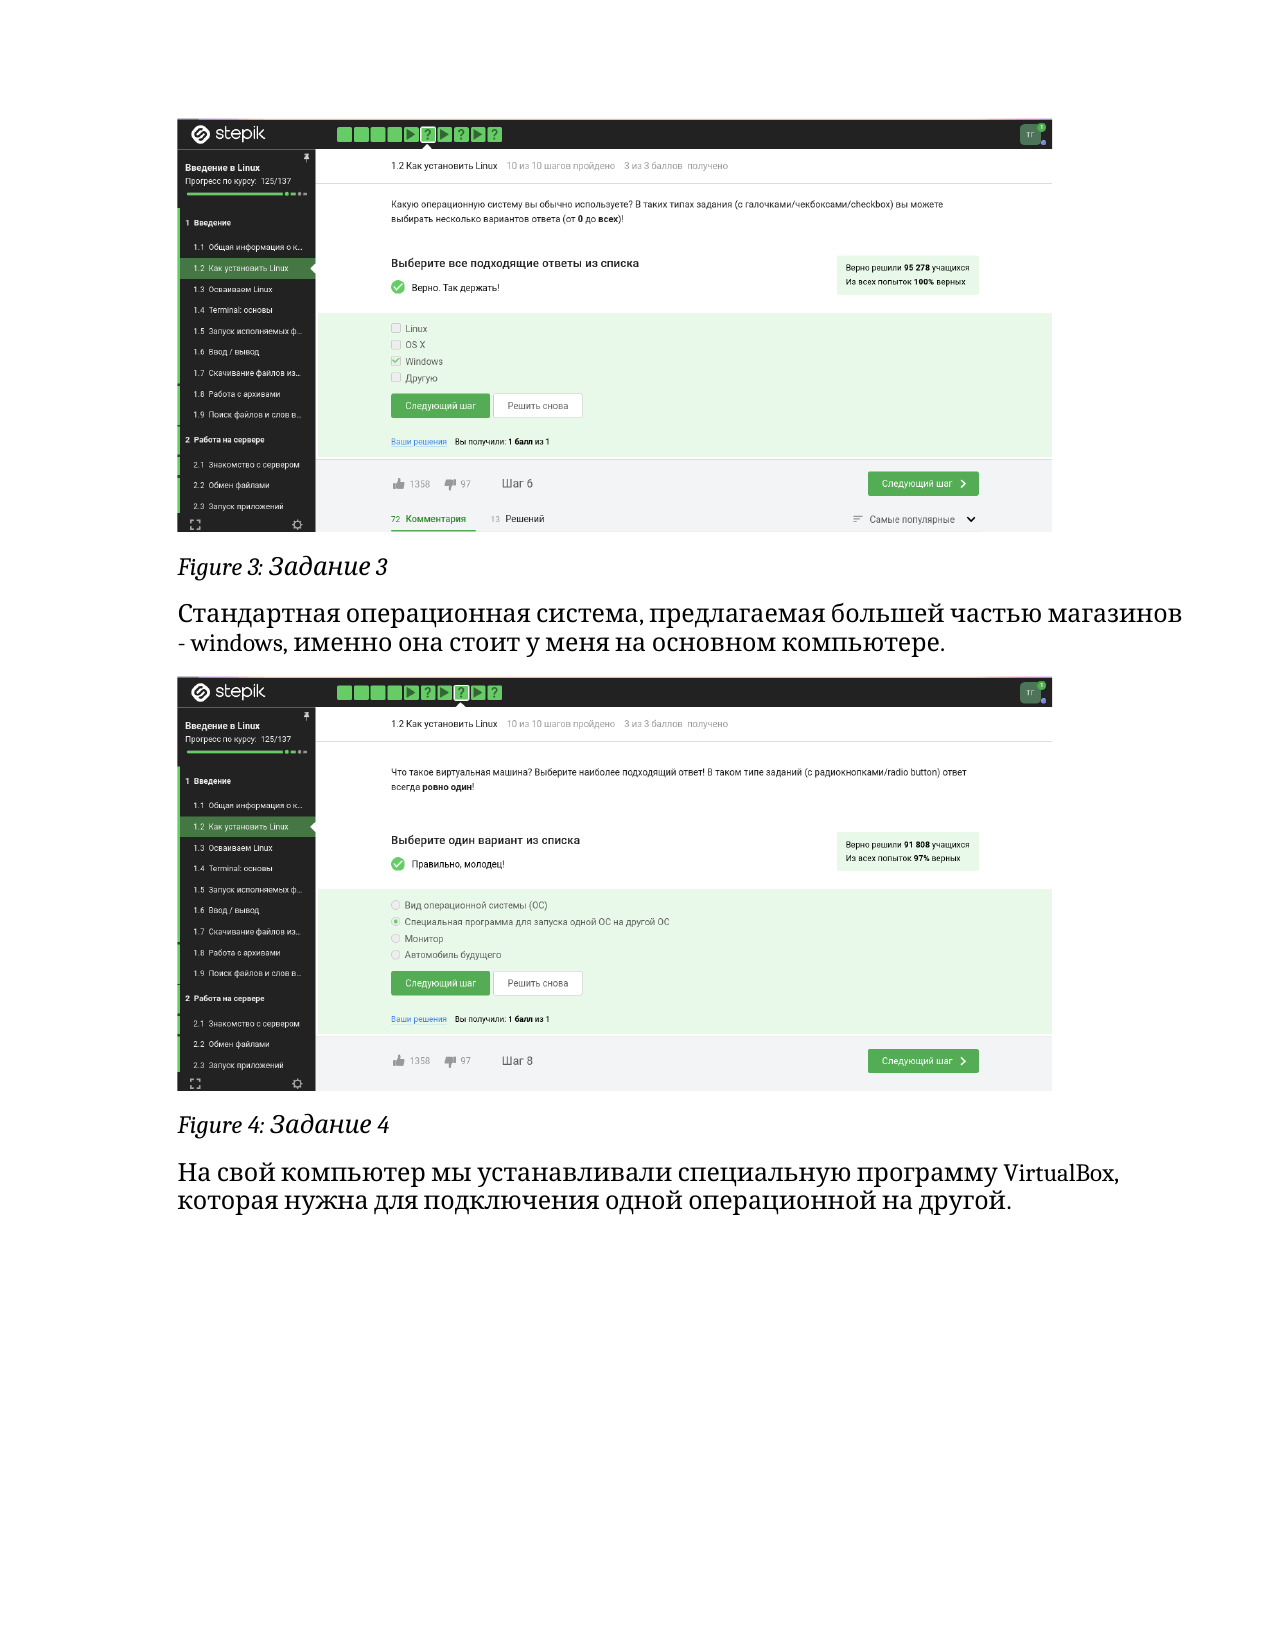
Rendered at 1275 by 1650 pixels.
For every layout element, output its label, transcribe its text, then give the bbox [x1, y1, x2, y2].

text На свой компьютер мы устанавливали специальную программу VirtualBox, которая нужна для подключения одной операционной на другой. [177, 1158, 1186, 1216]
text Figure 3: Задание 3 [177, 553, 1186, 581]
picture [177, 676, 1053, 1091]
text Стандартная операционная система, предлагаемая большей частью магазинов - windows, именно она стоит у меня на основном компьютере. [177, 600, 1186, 658]
picture [177, 118, 1053, 532]
text Figure 4: Задание 4 [177, 1111, 1186, 1140]
